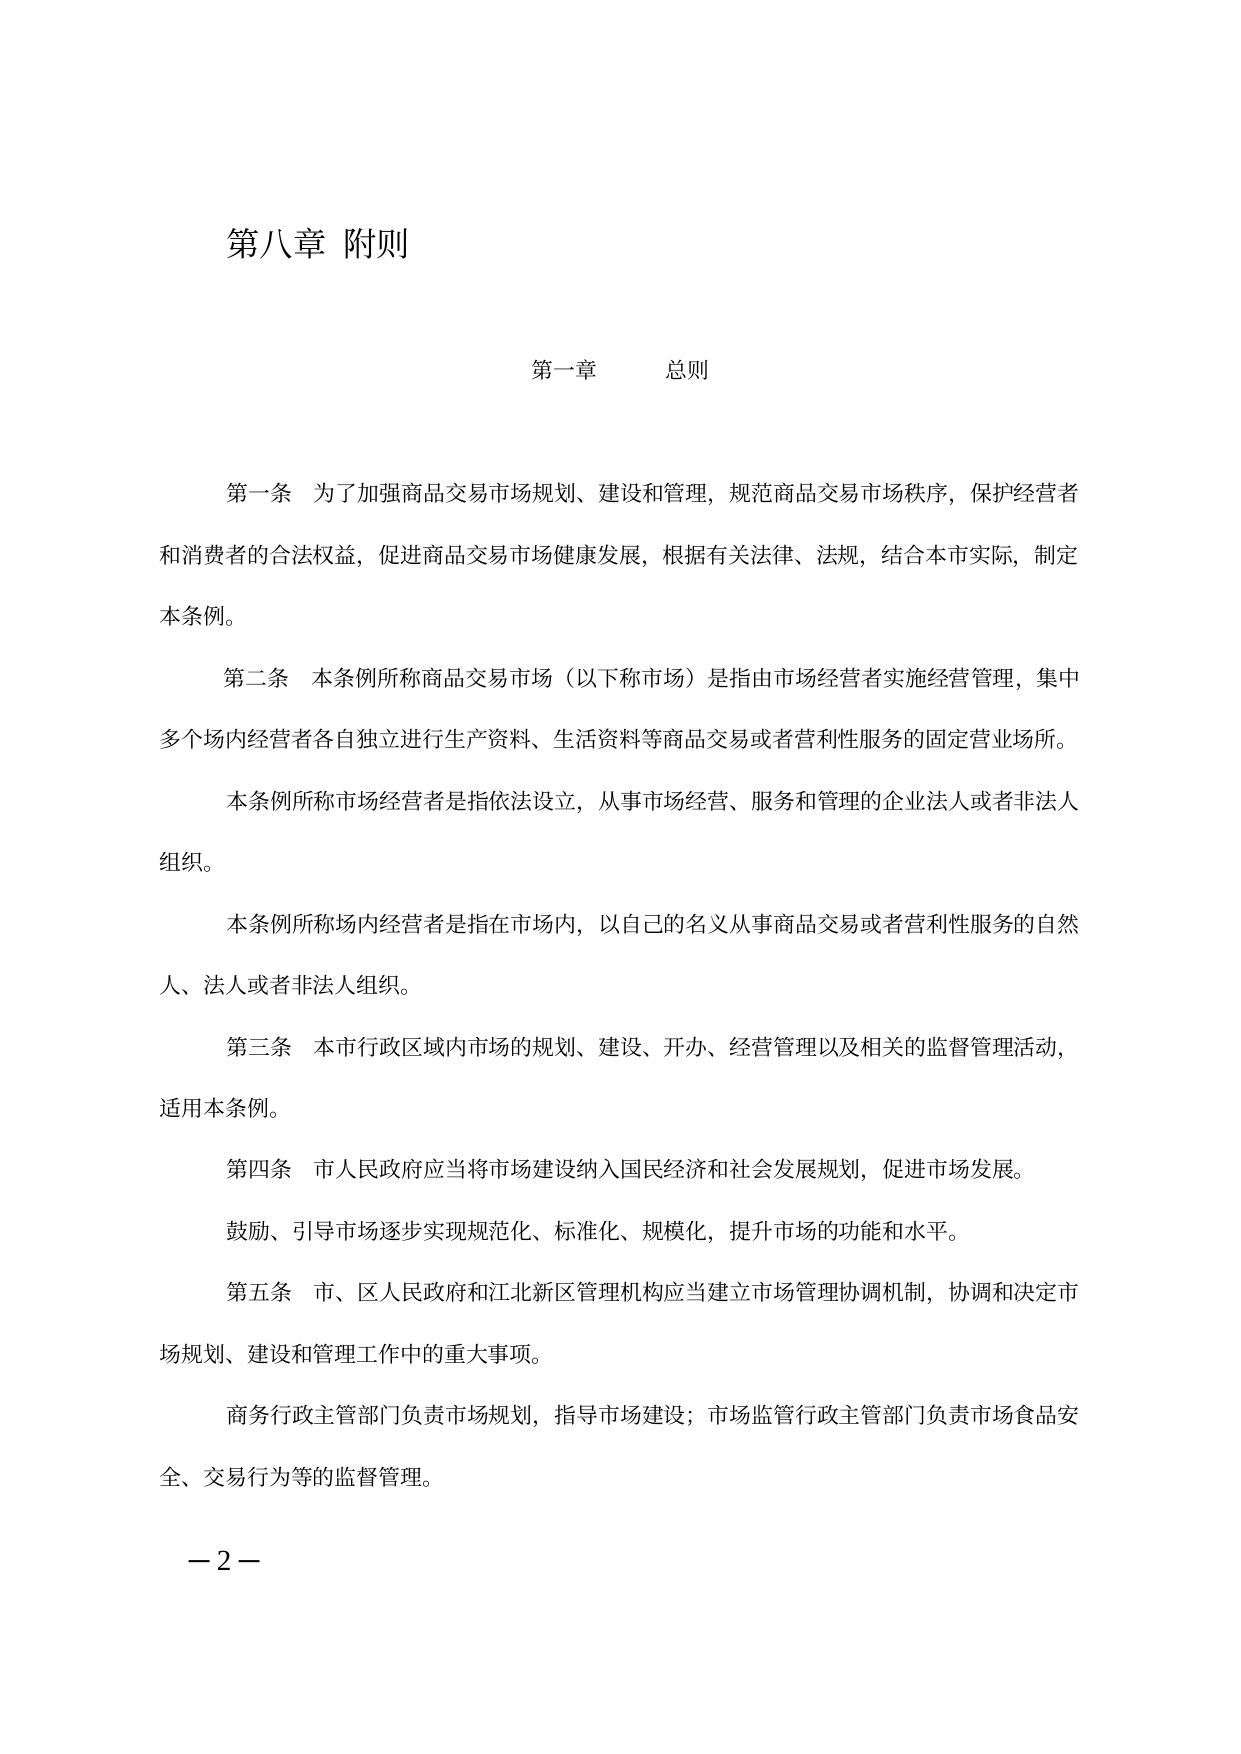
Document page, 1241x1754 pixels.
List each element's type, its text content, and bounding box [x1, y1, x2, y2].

text 本条例所称市场经营者是指依法设立，从事市场经营、服务和管理的企业法人或者非法人组织。 [159, 760, 1081, 883]
text 鼓励、引导市场逐步实现规范化、标准化、规模化，提升市场的功能和水平。 [159, 1190, 1081, 1252]
list 总则 [159, 330, 1081, 391]
text 第八章 附则 [159, 207, 1081, 268]
text 第一条 为了加强商品交易市场规划、建设和管理，规范商品交易市场秩序，保护经营者和消费者的合法权益，促进商品交易市场健康发展，根据有关法律、法规，结合本市实际，制定本条例。 [159, 453, 1081, 637]
text 第三条 本市行政区域内市场的规划、建设、开办、经营管理以及相关的监督管理活动，适用本条例。 [159, 1006, 1081, 1129]
text 第五条 市、区人民政府和江北新区管理机构应当建立市场管理协调机制，协调和决定市场规划、建设和管理工作中的重大事项。 [159, 1252, 1081, 1374]
text 第四条 市人民政府应当将市场建设纳入国民经济和社会发展规划，促进市场发展。 [159, 1129, 1081, 1190]
text 本条例所称场内经营者是指在市场内，以自己的名义从事商品交易或者营利性服务的自然人、法人或者非法人组织。 [159, 883, 1081, 1006]
text 第二条 本条例所称商品交易市场（以下称市场）是指由市场经营者实施经营管理，集中多个场内经营者各自独立进行生产资料、生活资料等商品交易或者营利性服务的固定营业场所。 [159, 637, 1081, 760]
text 商务行政主管部门负责市场规划，指导市场建设；市场监管行政主管部门负责市场食品安全、交易行为等的监督管理。 [159, 1374, 1081, 1497]
